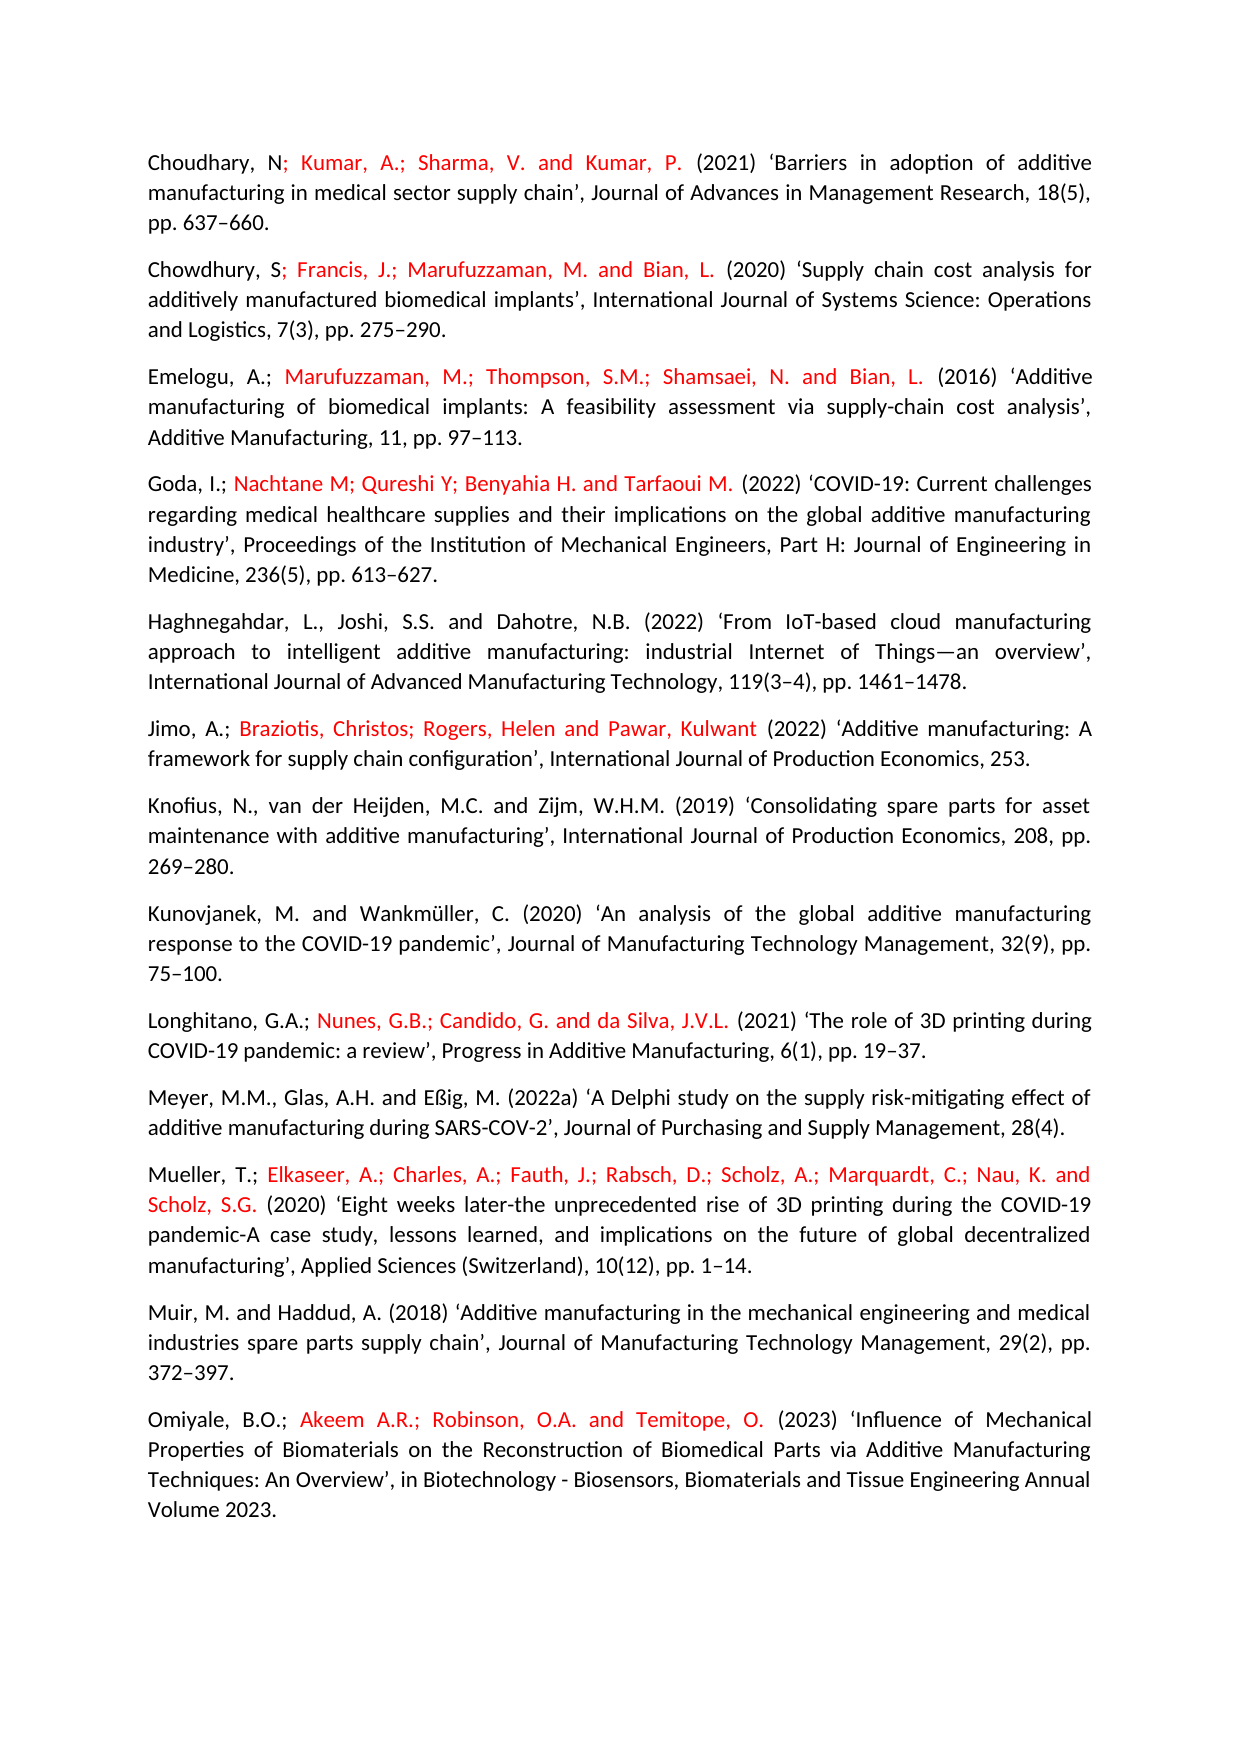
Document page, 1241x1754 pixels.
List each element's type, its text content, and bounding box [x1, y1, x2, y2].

text Muir, M. and Haddud, A. (2018) ‘Additive manufacturing in the mechanical engineering and medical industries spare parts supply chain’, Journal of Manufacturing Technology Management, 29(2), pp. 372–397. [148, 1298, 1093, 1386]
text Mueller, T.; Elkaseer, A.; Charles, A.; Fauth, J.; Rabsch, D.; Scholz, A.; Marquardt, C.; Nau, K. and Scholz, S.G. (2020) ‘Eight weeks later-the unprecedented rise of 3D printing during the COVID-19 pandemic-A case study, lessons learned, and implications on the future of global decentralized manufacturing’, Applied Sciences (Switzerland), 10(12), pp. 1–14. [148, 1160, 1093, 1279]
text Goda, I.; Nachtane M; Qureshi Y; Benyahia H. and Tarfaoui M. (2022) ‘COVID-19: Current challenges regarding medical healthcare supplies and their implications on the global additive manufacturing industry’, Proceedings of the Institution of Mechanical Engineers, Part H: Journal of Engineering in Medicine, 236(5), pp. 613–627. [148, 469, 1093, 588]
text Kunovjanek, M. and Wankmüller, C. (2020) ‘An analysis of the global additive manufacturing response to the COVID-19 pandemic’, Journal of Manufacturing Technology Management, 32(9), pp. 75–100. [148, 899, 1093, 987]
text Jimo, A.; Braziotis, Christos; Rogers, Helen and Pawar, Kulwant (2022) ‘Additive manufacturing: A framework for supply chain configuration’, International Journal of Production Economics, 253. [148, 714, 1093, 772]
text Emelogu, A.; Marufuzzaman, M.; Thompson, S.M.; Shamsaei, N. and Bian, L. (2016) ‘Additive manufacturing of biomedical implants: A feasibility assessment via supply-chain cost analysis’, Additive Manufacturing, 11, pp. 97–113. [148, 362, 1093, 451]
text Choudhary, N; Kumar, A.; Sharma, V. and Kumar, P. (2021) ‘Barriers in adoption of additive manufacturing in medical sector supply chain’, Journal of Advances in Management Research, 18(5), pp. 637–660. [148, 148, 1093, 236]
text Omiyale, B.O.; Akeem A.R.; Robinson, O.A. and Temitope, O. (2023) ‘Influence of Mechanical Properties of Biomaterials on the Reconstruction of Biomedical Parts via Additive Manufacturing Techniques: An Overview’, in Biotechnology - Biosensors, Biomaterials and Tissue Engineering Annual Volume 2023. [148, 1405, 1093, 1523]
text Knofius, N., van der Heijden, M.C. and Zijm, W.H.M. (2019) ‘Consolidating spare parts for asset maintenance with additive manufacturing’, International Journal of Production Economics, 208, pp. 269–280. [148, 791, 1093, 880]
text Haghnegahdar, L., Joshi, S.S. and Dahotre, N.B. (2022) ‘From IoT-based cloud manufacturing approach to intelligent additive manufacturing: industrial Internet of Things—an overview’, International Journal of Advanced Manufacturing Technology, 119(3–4), pp. 1461–1478. [148, 607, 1093, 695]
text Longhitano, G.A.; Nunes, G.B.; Candido, G. and da Silva, J.V.L. (2021) ‘The role of 3D printing during COVID-19 pandemic: a review’, Progress in Additive Manufacturing, 6(1), pp. 19–37. [148, 1006, 1093, 1064]
text Chowdhury, S; Francis, J.; Marufuzzaman, M. and Bian, L. (2020) ‘Supply chain cost analysis for additively manufactured biomedical implants’, International Journal of Systems Science: Operations and Logistics, 7(3), pp. 275–290. [148, 255, 1093, 343]
text Meyer, M.M., Glas, A.H. and Eßig, M. (2022a) ‘A Delphi study on the supply risk-mitigating effect of additive manufacturing during SARS-COV-2’, Journal of Purchasing and Supply Management, 28(4). [148, 1083, 1093, 1141]
